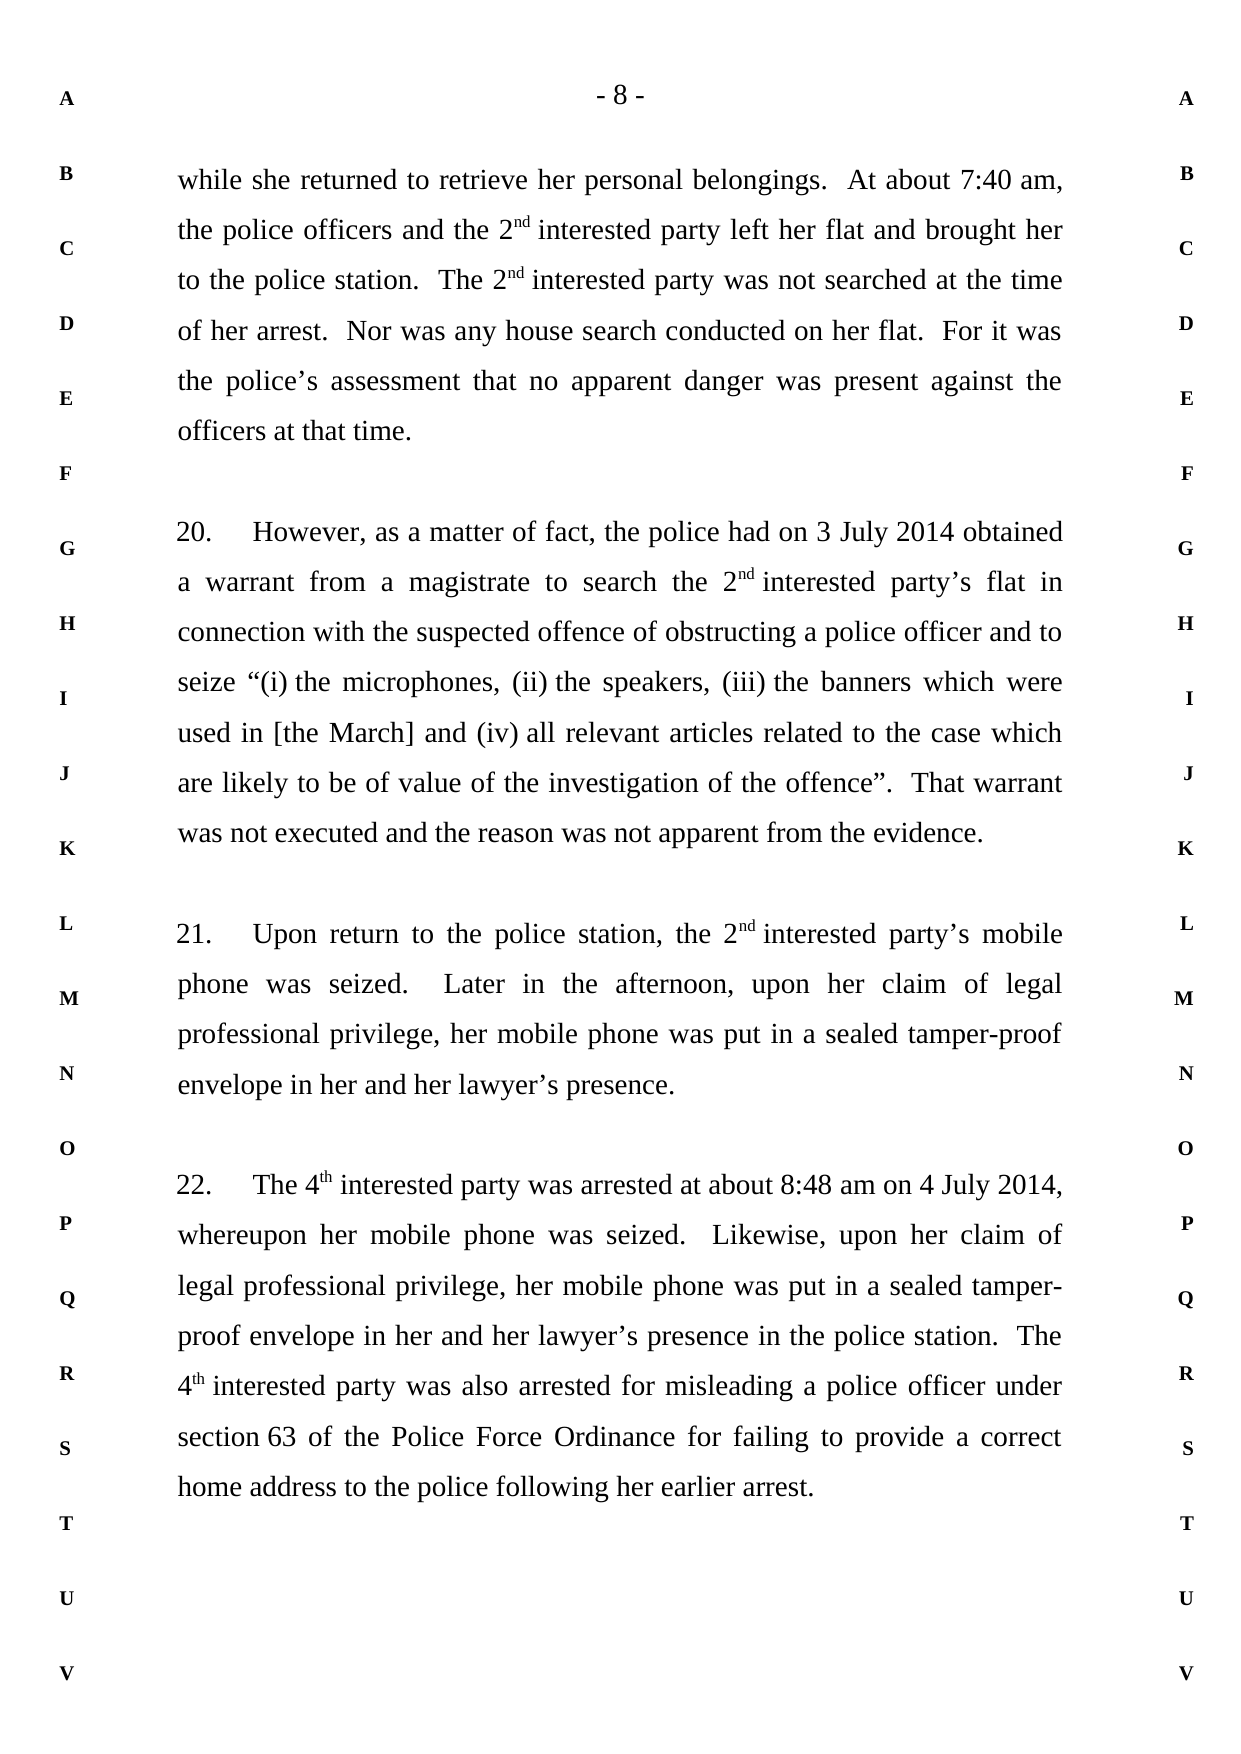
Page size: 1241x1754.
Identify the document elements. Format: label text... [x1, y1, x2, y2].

list The 4th interested party was arrested at about 8:48 am on 4 July 2014, whereupon her mobile phone was seized. Likewise, upon her claim of legal professional privilege, her mobile phone was put in a sealed tamper-proof envelope in her and her lawyer’s presence in the police station. The 4th interested party was also arrested for misleading a police officer under section 63 of the Police Force Ordinance for failing to provide a correct home address to the police following her earlier arrest. [176, 1167, 1063, 1502]
list Upon return to the police station, the 2nd interested party’s mobile phone was seized. Later in the afternoon, upon her claim of legal professional privilege, her mobile phone was put in a sealed tamper-proof envelope in her and her lawyer’s presence. [176, 916, 1063, 1100]
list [176, 162, 1063, 447]
list However, as a matter of fact, the police had on 3 July 2014 obtained a warrant from a magistrate to search the 2nd interested party’s flat in connection with the suspected offence of obstructing a police officer and to seize “(i) the microphones, (ii) the speakers, (iii) the banners which were used in [the March] and (iv) all relevant articles related to the case which are likely to be of value of the investigation of the offence”. That warrant was not executed and the reason was not apparent from the evidence. [176, 514, 1063, 849]
